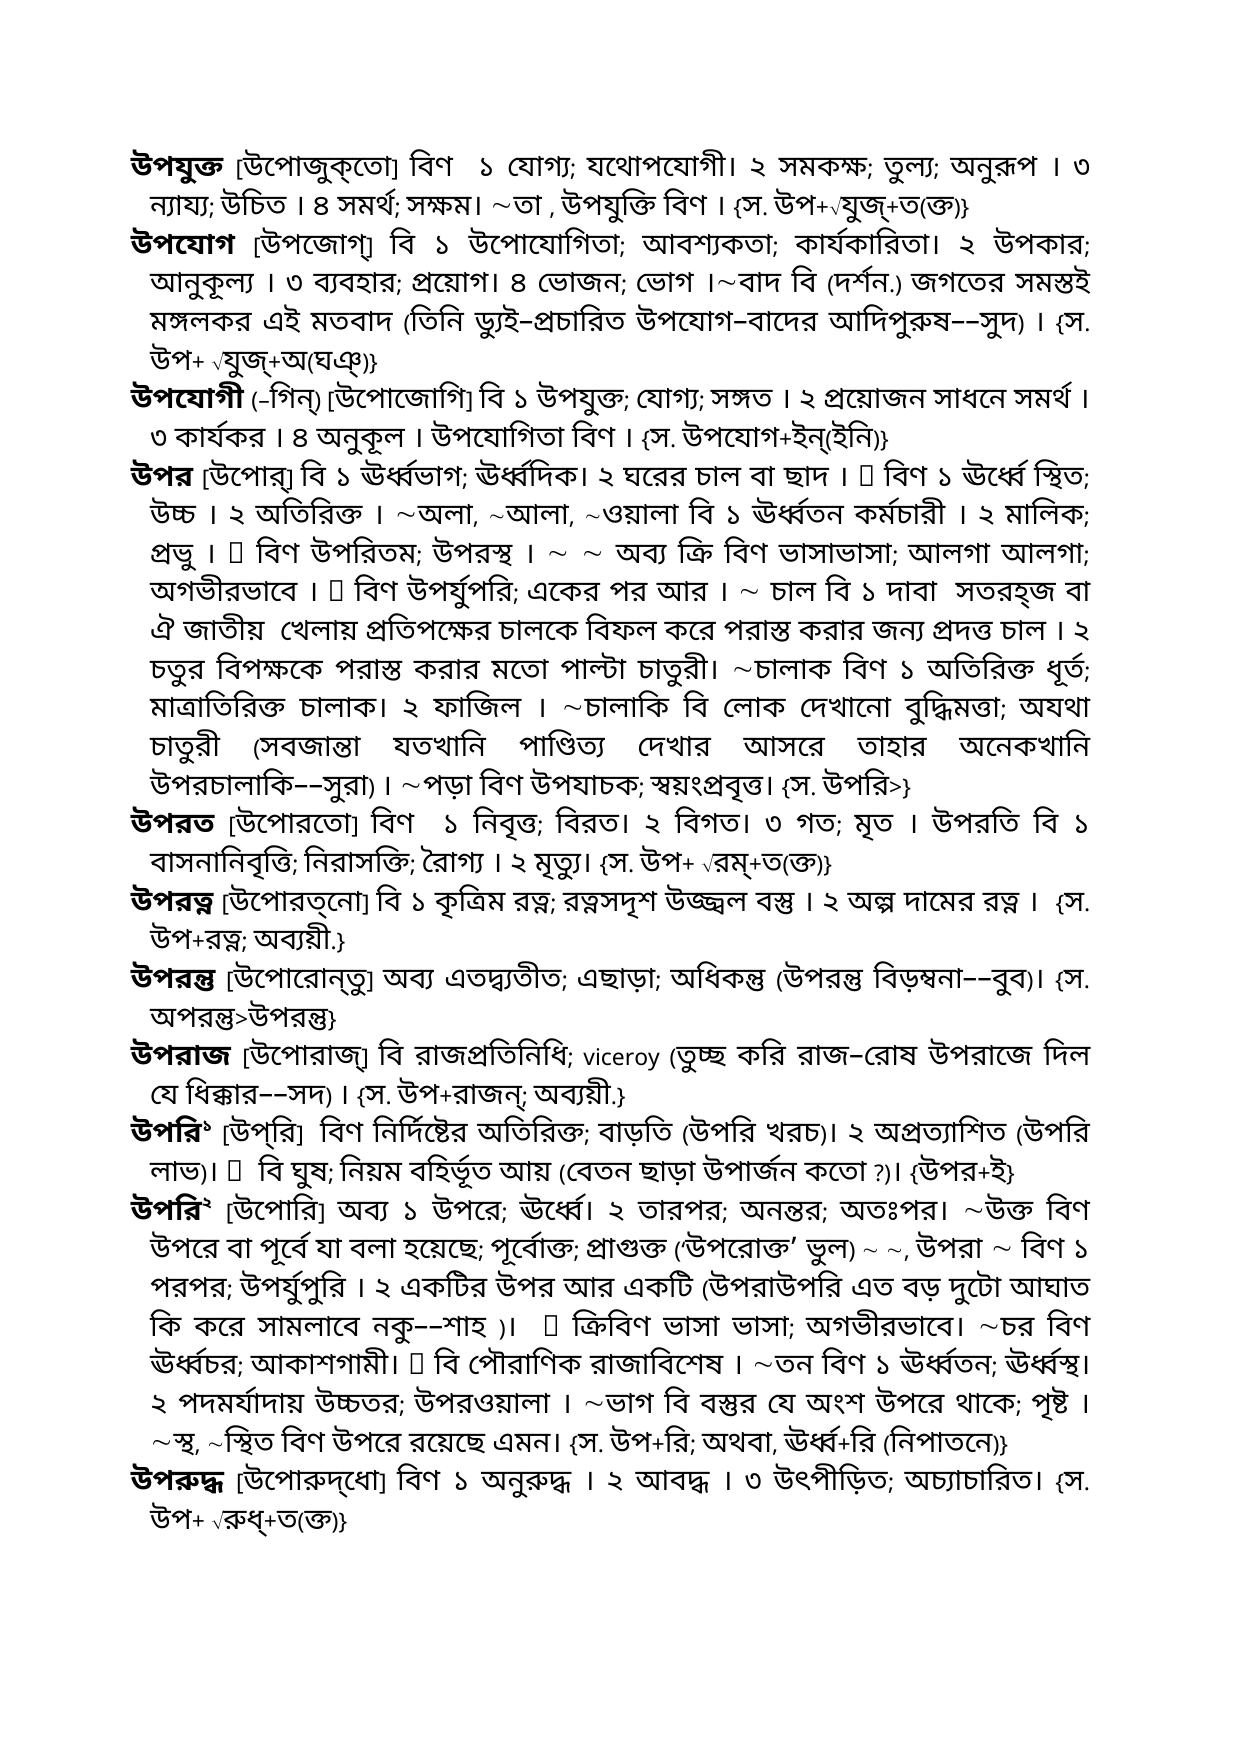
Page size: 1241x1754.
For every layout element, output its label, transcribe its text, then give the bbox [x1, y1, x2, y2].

text উপরত [উপোরতো] বিণ ‌ ১ নিবৃত্ত; বিরত। ২ বিগত। ৩ গত; মৃত । উপরতি বি ১ বাসনানিবৃত্তি; নিরাসক্তি; রৈাগ্য । ২ মৃত্যু। {স. উপ+ রম্+ত(ক্ত)} [131, 807, 1090, 884]
text উপরত্ন [উপোরত্‌নো] বি ১ কৃত্রিম রত্ন; রত্নসদৃশ উজ্জ্বল বস্তু । ২ অল্প দামের রত্ন । {স. উপ+রত্ন; অব্যয়ী.} [131, 884, 1090, 962]
text উপরুদ্ধ [উপোরুদ্‌ধো] বিণ ১ অনুরুদ্ধ । ২ আবদ্ধ । ৩ উৎপীড়িত; অচ্যাচারিত। {স. উপ+ রুধ্+ত(ক্ত)} [131, 1464, 1090, 1541]
text উপরি১ [উপ্‌রি] বিণ নির্দিষ্টের অতিরিক্ত; বাড়তি (উপরি খরচ)। ২ অপ্রত্যাশিত (উপরি লাভ)। বি ঘুষ; নিয়ম বহির্ভূত আয় (বেতন ছাড়া উপার্জন কতো ?)। {উপর+ই} [131, 1116, 1090, 1193]
text উপযুক্ত [উপোজুক্‌তো] বিণ ১ যোগ্য; যথোপযোগী। ২ সমকক্ষ; তুল্য; অনুরূপ । ৩ ন্যায্য; উচিত । ৪ সমর্থ; সক্ষম। তা , উপযুক্তি বিণ । {স. উপ+যুজ্+ত(ক্ত)} [131, 150, 1090, 227]
text উপরাজ [উপোরাজ্] বি রাজপ্রতিনিধি; viceroy (তুচ্ছ করি রাজ–রোষ উপরাজে দিল যে ধিক্কার––সদ) । {স. উপ+রাজন্; অব্যয়ী.} [131, 1039, 1090, 1116]
text উপযোগ [উপজোগ্] বি ১ উপোযোগিতা; আবশ্যকতা; কার্যকারিতা। ২ উপকার; আনুকূল্য । ৩ ব্যবহার; প্রয়োগ। ৪ ভোজন; ভোগ ।বাদ বি (দর্শন.) জগতের সমস্তই মঙ্গলকর এই মতবাদ (তিনি ড্যুই–প্রচারিত উপযোগ–বাদের আদিপুরুষ––সুদ) । {স. উপ+ যুজ্+অ(ঘঞ্)} [131, 227, 1090, 382]
text উপরন্তু [উপোরোন্‌তু] অব্য এতদ্ব্যতীত; এছাড়া; অধিকন্তু (উপরন্তু বিড়ম্বনা––বুব)। {স. অপরন্তু>উপরন্তু} [131, 962, 1090, 1039]
text উপর [উপোর্] বি ১ ঊর্ধ্বভাগ; ঊর্ধ্বদিক। ২ ঘরের চাল বা ছাদ । বিণ ১ ঊর্ধ্বে স্থিত; উচ্চ । ২ অতিরিক্ত । অলা, আলা, ওয়ালা বি ১ ঊর্ধ্বতন কর্মচারী । ২ মালিক; প্রভু । বিণ উপরিতম; উপরস্থ । অব্য ক্রি বিণ ভাসাভাসা; আলগা আলগা; অগভীরভাবে । বিণ উপর্যুপরি; একের পর আর । চাল বি ১ দাবা সতরহ্জ বা ঐ জাতীয় খেলায় প্রতিপক্ষের চালকে বিফল করে পরাস্ত করার জন্য প্রদত্ত চাল । ২ চতুর বিপক্ষকে পরাস্ত করার মতো পাল্টা চাতুরী। চালাক বিণ ১ অতিরিক্ত ধূর্ত; মাত্রাতিরিক্ত চালাক। ২ ফাজিল । চালাকি বি লোক দেখানো বুদ্ধিমত্তা; অযথা চাতুরী (সবজান্তা যতখানি পাণ্ডিত্য দেখার আসরে তাহার অনেকখানি উপরচালাকি––সুরা) । পড়া বিণ উপযাচক; স্বয়ংপ্রবৃত্ত। {স. উপরি>} [131, 459, 1090, 807]
text উপরি২ [উপোরি] অব্য ১ উপরে; ঊর্ধ্বে। ২ তারপর; অনন্তর; অতঃপর। উক্ত বিণ উপরে বা পূর্বে যা বলা হয়েছে; পূর্বোক্ত; প্রাগুক্ত (‘উপরোক্ত’ ভুল) , উপরা বিণ ১ পরপর; উপর্যুপুরি । ২ একটির উপর আর একটি (উপরাউপরি এত বড় দুটো আঘাত কি করে সামলাবে নকু––শাহ )। ক্রিবিণ ভাসা ভাসা; অগভীরভাবে। চর বিণ ঊর্ধ্বচর; আকাশগামী। বি পৌরাণিক রাজাবিশেষ । তন বিণ ১ ঊর্ধ্বতন; ঊর্ধ্বস্থ। ২ পদমর্যাদায় উচ্চতর; উপরওয়ালা । ভাগ বি বস্তুর যে অংশ উপরে থাকে; পৃষ্ট । স্থ, স্থিত বিণ উপরে রয়েছে এমন। {স. উপ+রি; অথবা, ঊর্ধ্ব+রি (নিপাতনে)} [131, 1193, 1090, 1464]
text উপযোগী (–গিন্) [উপোজোগি] বি ১ উপযুক্ত; যোগ্য; সঙ্গত । ২ প্রয়োজন সাধনে সমর্থ । ৩ কার্যকর । ৪ অনুকূল । উপযোগিতা বিণ । {স. উপযোগ+ইন্(‌ইনি)} [131, 382, 1090, 459]
